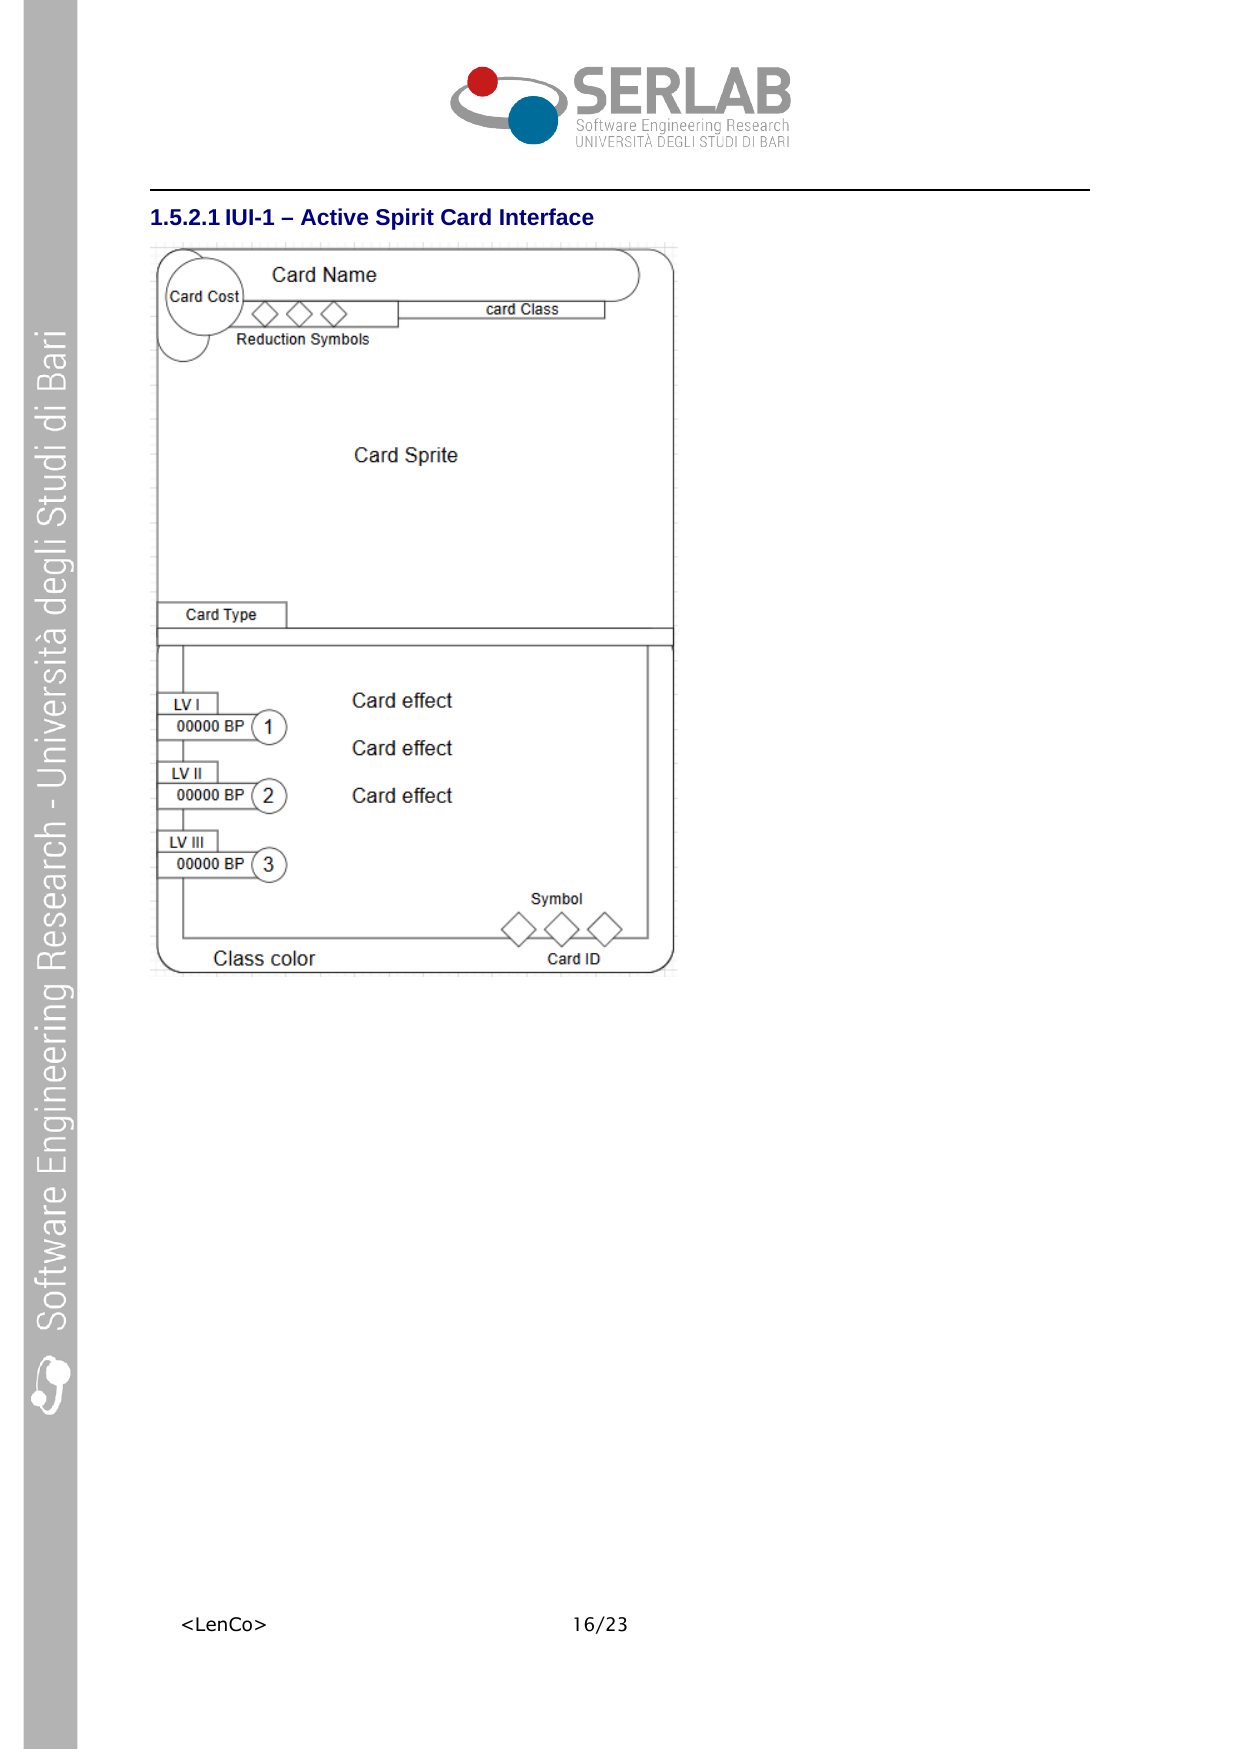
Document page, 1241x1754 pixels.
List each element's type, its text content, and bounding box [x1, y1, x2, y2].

picture [446, 65, 794, 149]
picture [150, 242, 678, 977]
subtitle IUI-1 – Active Spirit Card Interface [150, 203, 1090, 230]
picture [23, 0, 78, 1749]
